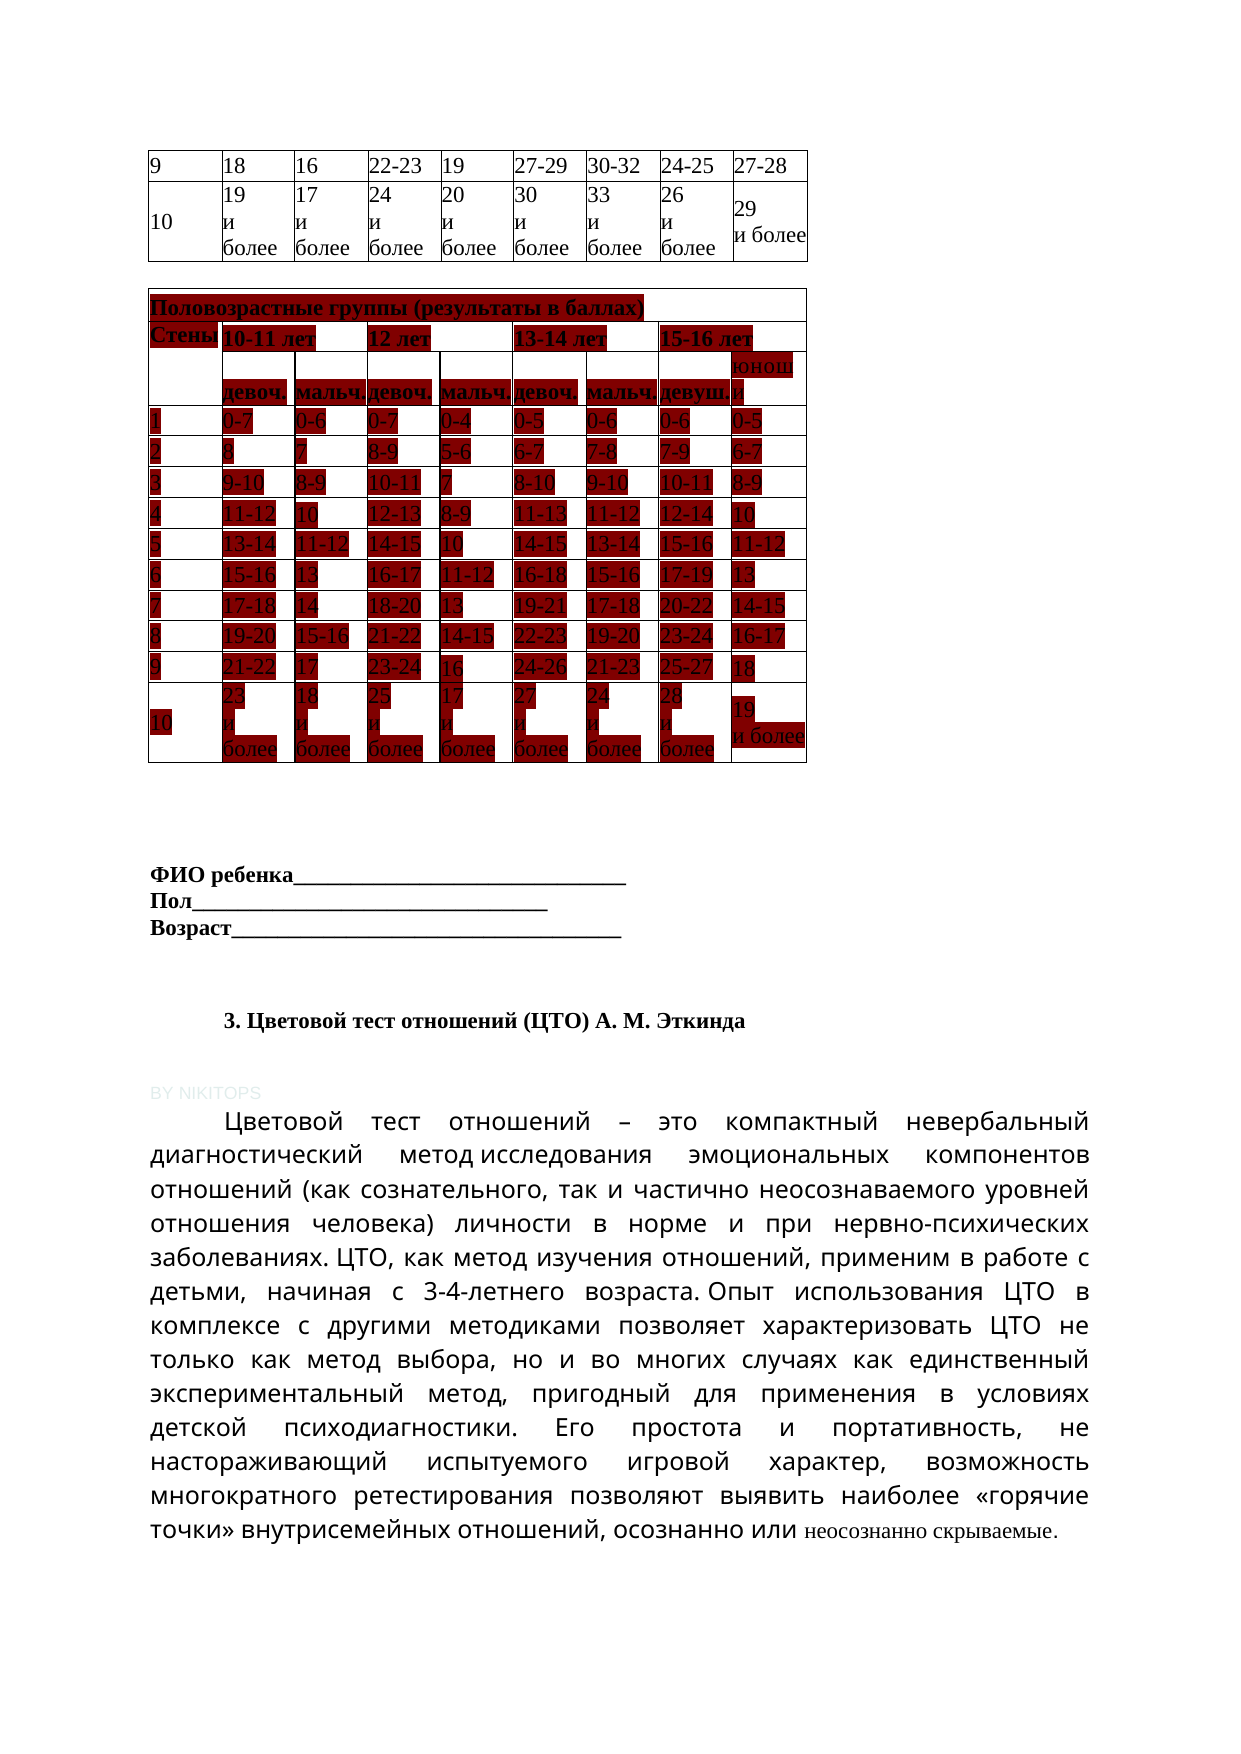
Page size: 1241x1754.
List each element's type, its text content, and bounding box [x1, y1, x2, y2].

table_header Половозрастные группы (результаты в баллах) [149, 289, 806, 321]
table_cell 11-12 [296, 529, 367, 558]
text by Nikitops [150, 1083, 1090, 1103]
table_cell девоч. [513, 352, 586, 405]
table_cell 13-14 лет [513, 322, 658, 351]
table_cell 18 и более [308, 683, 367, 762]
table_cell 6-7 [513, 436, 586, 466]
table_cell 16-17 [732, 621, 806, 651]
table_cell 13-14 [587, 529, 658, 558]
table_cell 23-24 [368, 652, 439, 682]
table_cell 15-16 [223, 560, 294, 589]
text 3. Цветовой тест отношений (ЦТО) А. М. Эткинда [150, 1007, 1090, 1033]
table_cell 9-10 [587, 467, 658, 497]
table_cell 16-17 [368, 560, 439, 589]
table_cell 27-29 [514, 151, 586, 181]
table_cell 6 [149, 560, 222, 589]
table_cell 14-15 [732, 591, 806, 620]
table_cell 10-11 лет [223, 322, 367, 351]
table_cell 0-7 [223, 406, 294, 435]
table_cell 18 [223, 151, 294, 181]
table_cell 7 [441, 467, 512, 497]
table_cell 24 и более [369, 182, 441, 261]
table_cell 13 [296, 560, 367, 589]
table_cell 0-6 [587, 406, 658, 435]
table_cell 14-15 [513, 529, 586, 558]
table_cell 20 и более [442, 182, 513, 261]
table_cell 10 [296, 498, 367, 528]
table_cell 0-6 [296, 406, 367, 435]
table_cell девуш. [659, 352, 731, 405]
table_cell 18-20 [368, 591, 439, 620]
table_cell 24-25 [661, 151, 733, 181]
table_cell 13 [441, 591, 512, 620]
table_cell 0-5 [732, 406, 806, 435]
table_cell 27-28 [734, 151, 807, 181]
table_cell 0-6 [659, 406, 731, 435]
table_cell 20-22 [659, 591, 731, 620]
table_cell 7-8 [587, 436, 658, 466]
table_cell 22-23 [513, 621, 586, 651]
table_cell 8-10 [513, 467, 586, 497]
table_cell 5-6 [441, 436, 512, 466]
table_cell 13 [732, 560, 806, 589]
table_cell 28 и более [672, 683, 731, 762]
table_cell 25 и более [380, 683, 439, 762]
table_cell 21-22 [368, 621, 439, 651]
table_cell 0-4 [441, 406, 512, 435]
table_cell 7 [149, 591, 222, 620]
table_cell 9 [149, 151, 222, 181]
table_cell 16-18 [513, 560, 586, 589]
table_cell 17-18 [223, 591, 294, 620]
table_cell 8 [149, 621, 222, 651]
table_cell девоч. [368, 352, 439, 405]
table_cell 33 и более [587, 182, 660, 261]
table_cell 24 и более [599, 683, 658, 762]
table_cell 10 [149, 683, 222, 762]
table_cell 17 и более [295, 182, 368, 261]
table_cell 6-7 [732, 436, 806, 466]
table_cell 17-18 [587, 591, 658, 620]
table_cell 5 [149, 529, 222, 558]
table_cell 27 и более [526, 683, 586, 762]
table_cell мальч. [296, 352, 367, 405]
table_cell 10 [441, 529, 512, 558]
text Цветовой тест отношений – это компактный невербальный диагностический метод исследования эмоциональных компонентов отношений (как сознательного, так и частично неосознаваемого уровней отношения человека) личности в норме и при нервно-психических заболеваниях. ЦТО, как метод изучения отношений, применим в работе с детьми, начиная с 3-4-летнего возраста. Опыт использования ЦТО в комплексе с другими методиками позволяет характеризовать ЦТО не только как метод выбора, но и во многих случаях как единственный экспериментальный метод, пригодный для применения в условиях детской психодиагностики. Его простота и портативность, не настораживающий испытуемого игровой характер, возможность многократного ретестирования позволяют выявить наиболее «горячие точки» внутрисемейных отношений, осознанно или неосознанно скрываемые. [150, 1103, 1090, 1546]
table_cell мальч. [587, 352, 658, 405]
table_cell 11-13 [513, 498, 586, 528]
table_cell 16 [441, 652, 512, 682]
table_cell юноши [732, 352, 806, 405]
table_cell 23 и более [235, 683, 294, 762]
table_cell 12-13 [368, 498, 439, 528]
text Пол_______________________________ [150, 887, 1090, 914]
table_cell 8-9 [732, 467, 806, 497]
table_cell 2 [149, 436, 222, 466]
table_cell 26 и более [661, 182, 733, 261]
table_cell 29 и более [734, 182, 807, 261]
table_cell 30 и более [514, 182, 586, 261]
table_cell 13-14 [223, 529, 294, 558]
table_cell 8-9 [441, 498, 512, 528]
table_cell 24-26 [513, 652, 586, 682]
table_cell 19 [442, 151, 513, 181]
table_cell 19 и более [732, 683, 806, 762]
text Возраст__________________________________ [150, 914, 1090, 940]
table_cell 0-5 [513, 406, 586, 435]
table_cell 9 [149, 652, 222, 682]
table_cell 15-16 лет [659, 322, 806, 351]
table_cell 18 [732, 652, 806, 682]
table_cell 7 [296, 436, 367, 466]
table_cell 11-12 [587, 498, 658, 528]
table_cell 16 [295, 151, 368, 181]
table_cell 10 [732, 498, 806, 528]
table_cell 8 [223, 436, 294, 466]
table_cell 3 [149, 467, 222, 497]
table_cell 14-15 [368, 529, 439, 558]
table_cell Стены [149, 322, 222, 405]
table_cell 19 и более [223, 182, 294, 261]
table_cell 4 [149, 498, 222, 528]
table_cell 9-10 [223, 467, 294, 497]
table_cell 1 [149, 406, 222, 435]
table_cell 8-9 [296, 467, 367, 497]
table_cell 25-27 [659, 652, 731, 682]
table_cell 12 лет [368, 322, 512, 351]
table_cell 15-16 [296, 621, 367, 651]
table_cell 12-14 [659, 498, 731, 528]
table_cell 21-22 [223, 652, 294, 682]
table_cell 30-32 [587, 151, 660, 181]
table_cell 10-11 [659, 467, 731, 497]
table_cell 11-12 [441, 560, 512, 589]
table_cell 17-19 [659, 560, 731, 589]
table_cell 10 [149, 182, 222, 261]
table_cell 19-20 [587, 621, 658, 651]
table_cell 11-12 [732, 529, 806, 558]
table_cell 11-12 [223, 498, 294, 528]
table_cell 7-9 [659, 436, 731, 466]
table_cell 19-21 [513, 591, 586, 620]
table_cell 23-24 [659, 621, 731, 651]
table_cell 19-20 [223, 621, 294, 651]
table_cell 15-16 [659, 529, 731, 558]
table_cell 15-16 [587, 560, 658, 589]
table_cell 14-15 [441, 621, 512, 651]
table_cell 17 [296, 652, 367, 682]
table_cell мальч. [441, 352, 512, 405]
table_cell девоч. [223, 352, 294, 405]
table_cell 22-23 [369, 151, 441, 181]
table_cell 17 и более [453, 683, 512, 762]
table_cell 8-9 [368, 436, 439, 466]
text ФИО ребенка_____________________________ [150, 861, 1090, 887]
table_cell 0-7 [368, 406, 439, 435]
table_cell 10-11 [368, 467, 439, 497]
table_cell 14 [296, 591, 367, 620]
table_cell 21-23 [587, 652, 658, 682]
